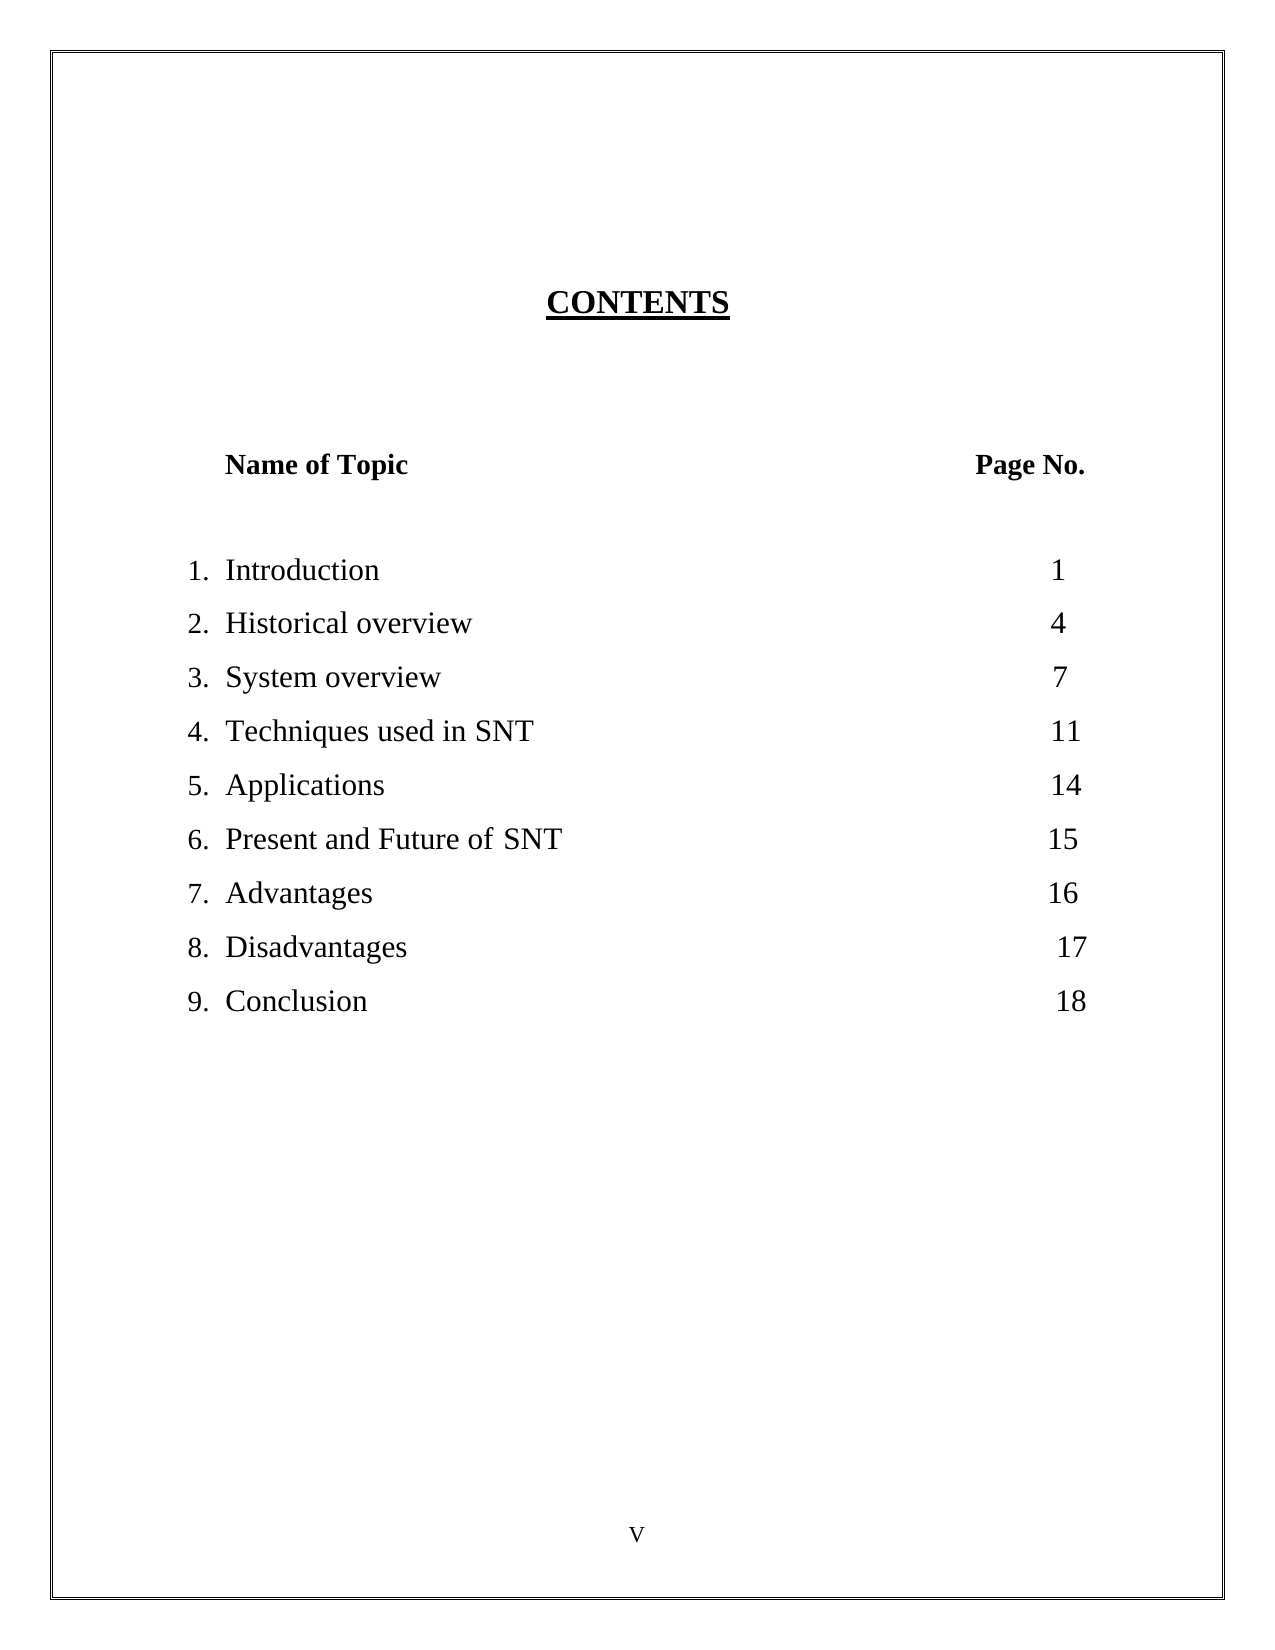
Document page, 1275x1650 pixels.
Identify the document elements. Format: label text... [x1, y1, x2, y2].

text CONTENTS [412, 283, 864, 321]
text Name of Topic Page No. [93, 447, 1217, 481]
